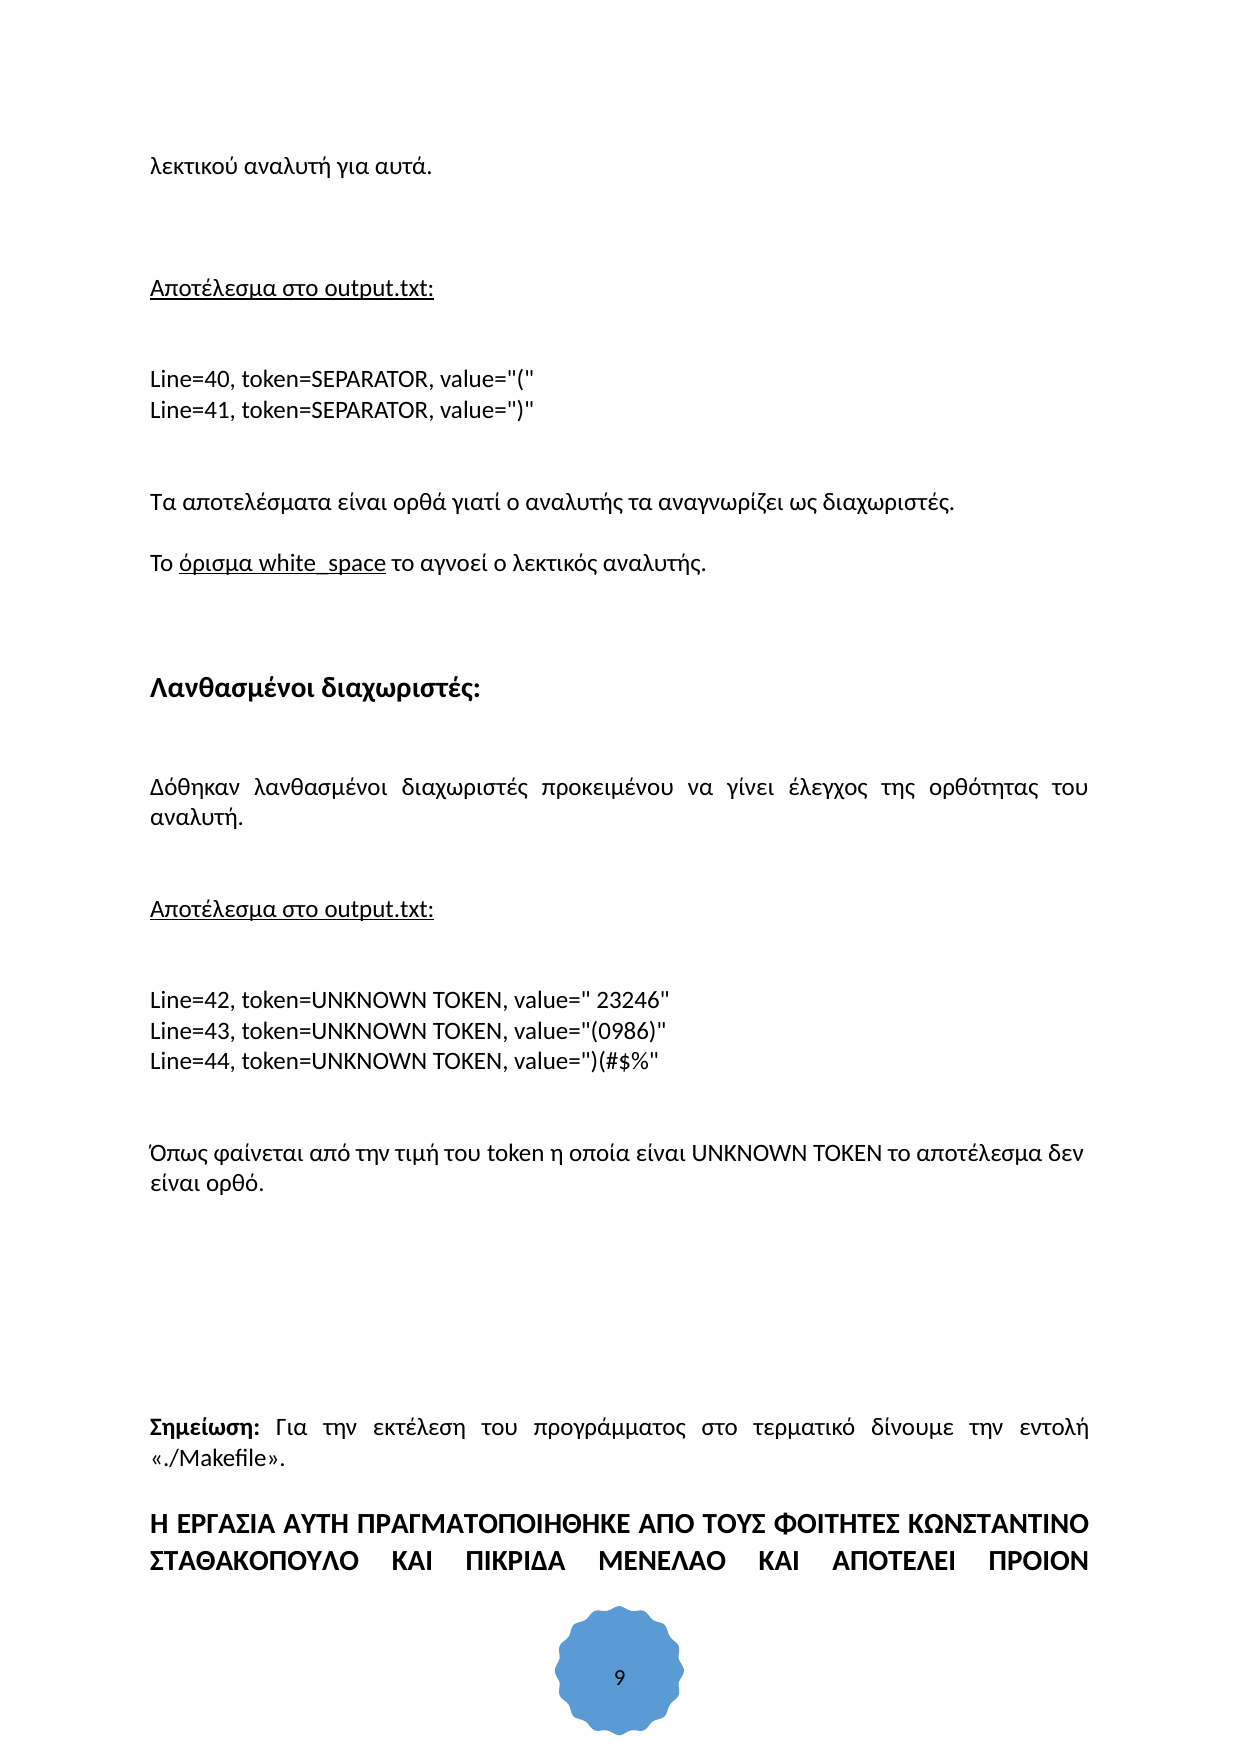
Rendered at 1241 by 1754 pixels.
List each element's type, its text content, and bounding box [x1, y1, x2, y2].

text Αποτέλεσμα στο output.txt: [150, 893, 1090, 923]
text Line=41, token=SEPARATOR, value=")" [150, 394, 1090, 425]
text Όπως φαίνεται από την τιμή του token η οποία είναι UNKNOWN TOKEN το αποτέλεσμα δεν [150, 1137, 1090, 1167]
text Το όρισμα white_space το αγνοεί ο λεκτικός αναλυτής. [150, 547, 1090, 577]
text είναι ορθό. [150, 1167, 1090, 1198]
text Line=43, token=UNKNOWN TOKEN, value="(0986)" [150, 1015, 1090, 1045]
text Σημείωση: Για την εκτέλεση του προγράμματος στο τερματικό δίνουμε την εντολή «./Makefile». [150, 1412, 1090, 1473]
text Τα αποτελέσματα είναι ορθά γιατί ο αναλυτής τα αναγνωρίζει ως διαχωριστές. [150, 486, 1090, 516]
text Λανθασμένοι διαχωριστές: [150, 669, 1090, 704]
text Line=40, token=SEPARATOR, value="(" [150, 364, 1090, 394]
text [150, 150, 1090, 181]
text Line=44, token=UNKNOWN TOKEN, value=")(#$%" [150, 1045, 1090, 1076]
text Line=42, token=UNKNOWN TOKEN, value=" 23246" [150, 984, 1090, 1015]
text Δόθηκαν λανθασμένοι διαχωριστές προκειμένου να γίνει έλεγχος της ορθότητας του αναλυτή. [150, 771, 1090, 832]
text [150, 1503, 1090, 1578]
text Αποτέλεσμα στο output.txt: [150, 272, 1090, 303]
